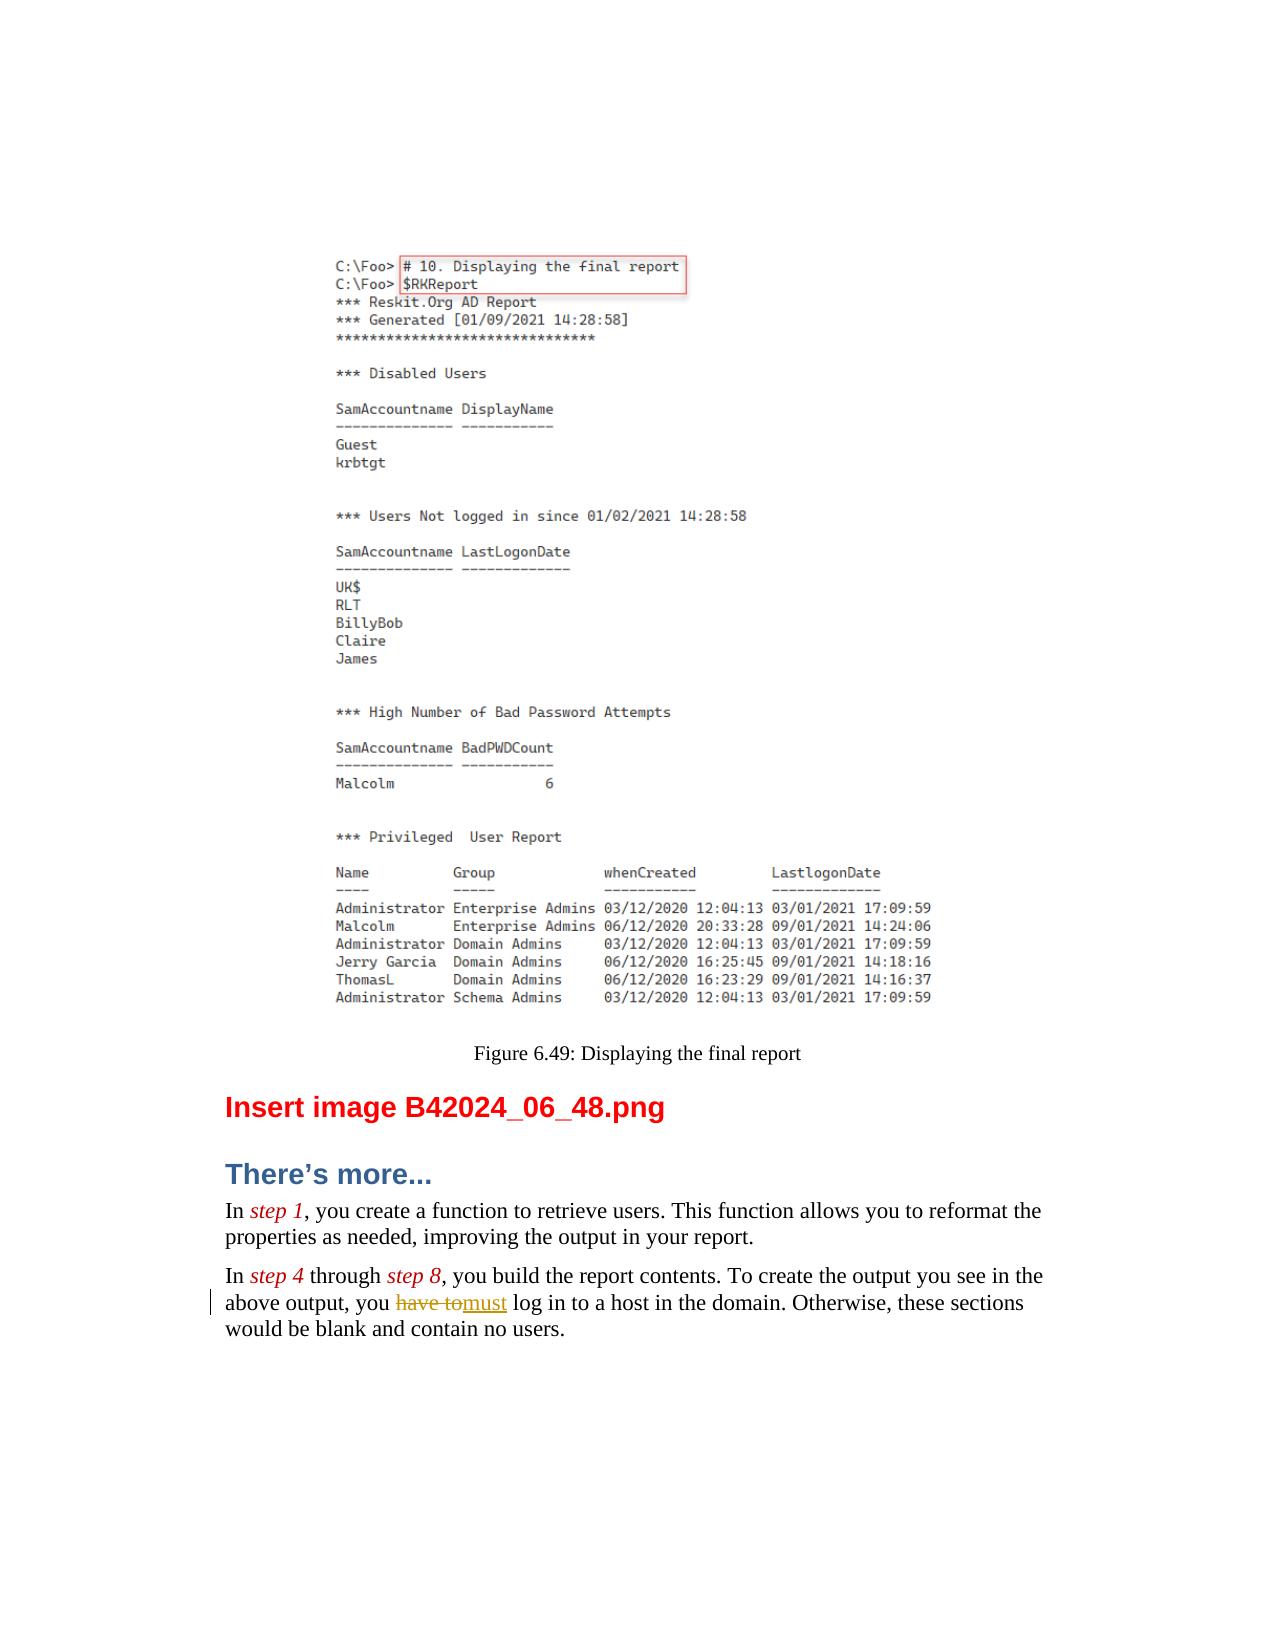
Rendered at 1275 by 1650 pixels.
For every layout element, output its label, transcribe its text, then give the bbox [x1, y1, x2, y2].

text In step 4 through step 8, you build the report contents. To create the output you see in the above output, you log in to a host in the domain. Otherwise, these sections would be blank and contain no users. [225, 1262, 1050, 1341]
list Insert image B42024_06_48.png [225, 1090, 1050, 1124]
text Figure 6.49: Displaying the final report [225, 1041, 1050, 1065]
subtitle There’s more... [225, 1157, 1050, 1191]
picture [323, 244, 952, 1017]
text In step 1, you create a function to retrieve users. This function allows you to reformat the properties as needed, improving the output in your report. [225, 1197, 1050, 1250]
